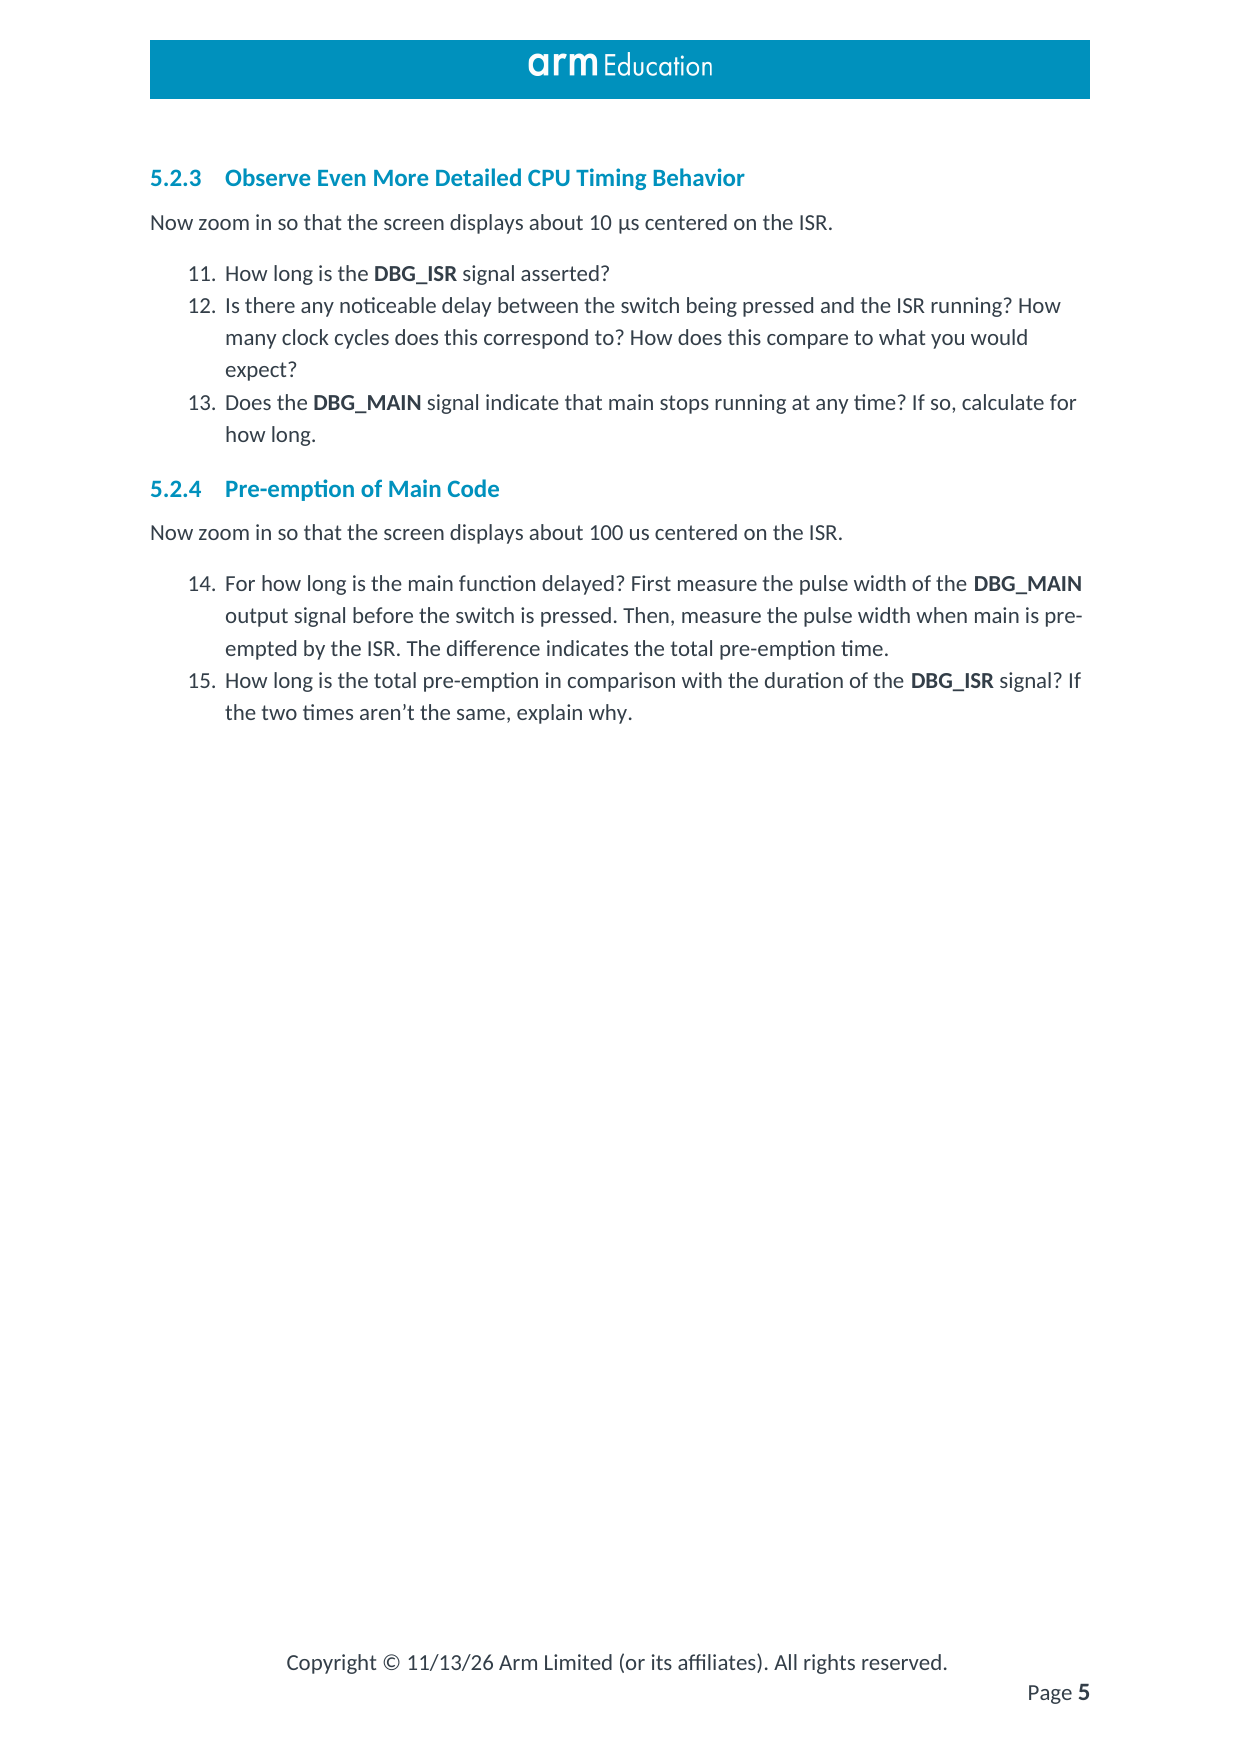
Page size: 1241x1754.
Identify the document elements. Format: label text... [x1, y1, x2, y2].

list How long is the total pre-emption in comparison with the duration of the DBG_ISR signal? If the two times aren’t the same, explain why. [187, 666, 1090, 726]
subtitle Observe Even More Detailed CPU Timing Behavior [150, 162, 1090, 193]
list For how long is the main function delayed? First measure the pulse width of the DBG_MAIN output signal before the switch is pressed. Then, measure the pulse width when main is pre-empted by the ISR. The difference indicates the total pre-emption time. [187, 569, 1090, 662]
picture [606, 55, 615, 75]
picture [529, 54, 548, 75]
text Now zoom in so that the screen displays about 100 us centered on the ISR. [150, 518, 1090, 546]
picture [554, 54, 566, 75]
subtitle Pre-emption of Main Code [150, 473, 1090, 503]
list Does the DBG_MAIN signal indicate that main stops running at any time? If so, calculate for how long. [187, 388, 1090, 448]
picture [675, 58, 679, 75]
text Now zoom in so that the screen displays about 10 µs centered on the ISR. [150, 208, 1090, 236]
picture [570, 54, 597, 75]
list How long is the DBG_ISR signal asserted? [187, 259, 1090, 287]
list Is there any noticeable delay between the switch being pressed and the ISR running? How many clock cycles does this correspond to? How does this compare to what you would expect? [187, 291, 1090, 383]
